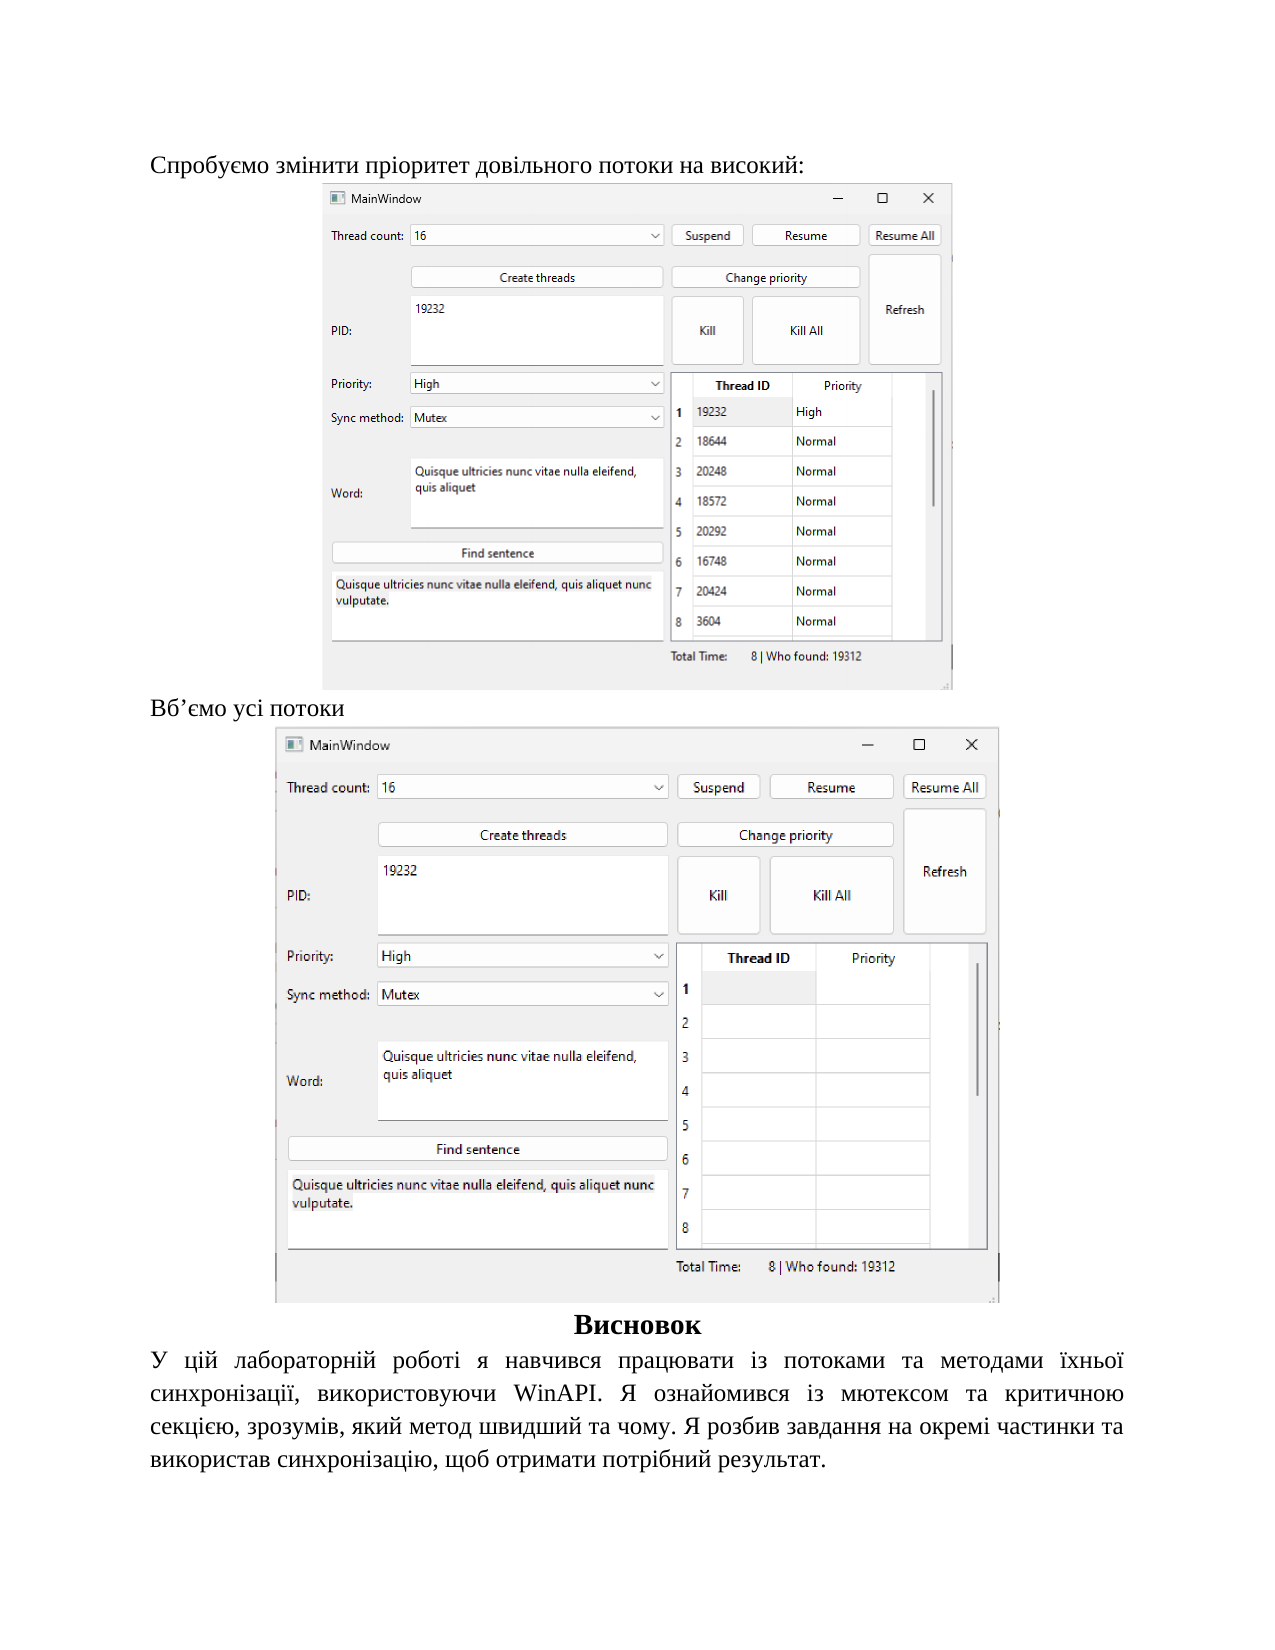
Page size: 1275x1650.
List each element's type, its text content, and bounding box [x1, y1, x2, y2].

text Спробуємо змінити пріоритет довільного потоки на високий: [150, 150, 1125, 179]
picture [322, 183, 953, 690]
text Вбʼємо усі потоки [150, 693, 1125, 722]
picture [275, 726, 1000, 1303]
text Висновок [150, 1307, 1125, 1340]
text У цій лабораторній роботі я навчився працювати із потоками та методами їхньої синхронізації, використовуючи WinAPI. Я ознайомився із мютексом та критичною секцією, зрозумів, який метод швидший та чому. Я розбив завдання на окремі частинки та використав синхронізацію, щоб отримати потрібний результат. [150, 1345, 1125, 1473]
